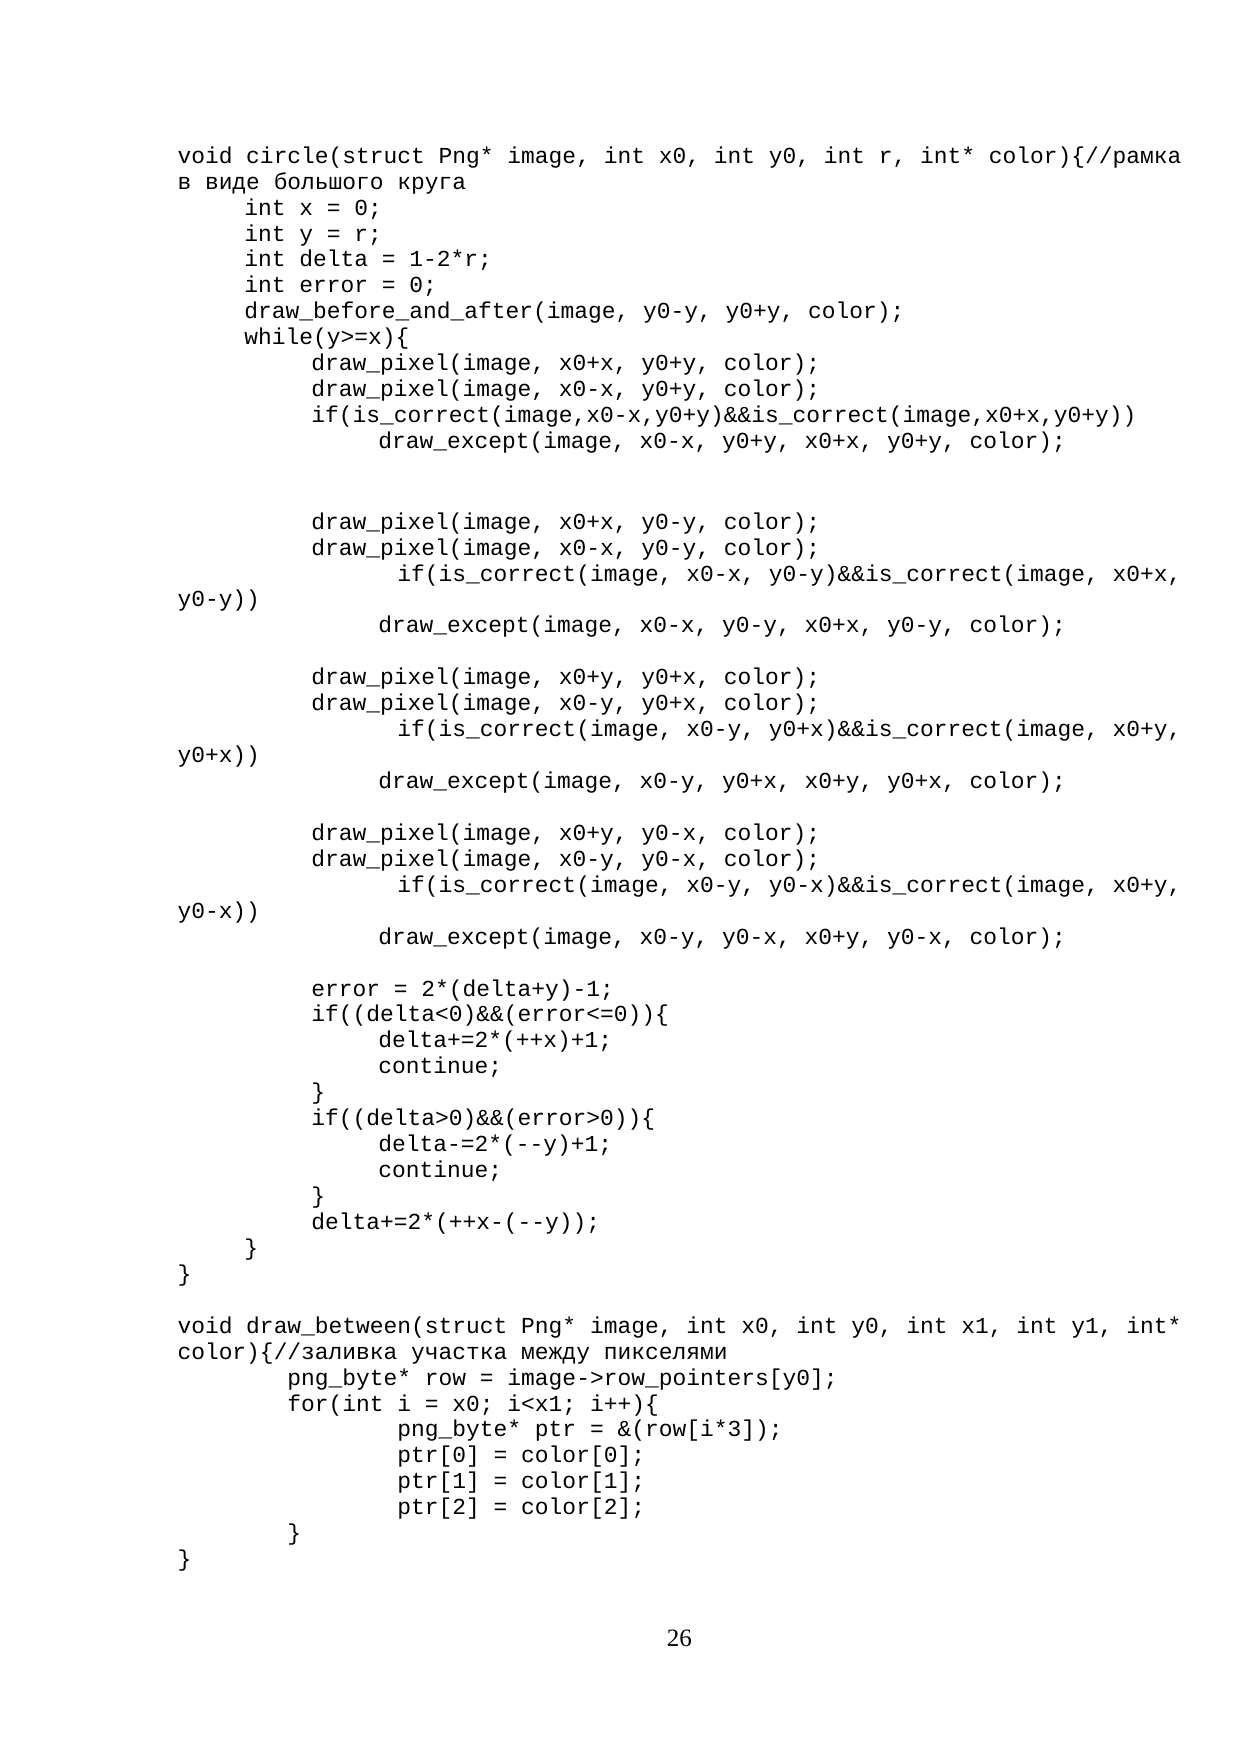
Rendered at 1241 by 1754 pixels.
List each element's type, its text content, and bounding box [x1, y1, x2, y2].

text ptr[2] = color[2]; [177, 1496, 1181, 1522]
text continue; [177, 1158, 1181, 1184]
text draw_pixel(image, x0-x, y0+y, color); [177, 377, 1181, 403]
text draw_before_and_after(image, y0-y, y0+y, color); [177, 300, 1181, 326]
text } [177, 1081, 1181, 1107]
text void draw_between(struct Png* image, int x0, int y0, int x1, int y1, int* color){//заливка участка между пикселями [177, 1314, 1181, 1366]
text continue; [177, 1055, 1181, 1081]
text delta+=2*(++x)+1; [177, 1029, 1181, 1055]
text void circle(struct Png* image, int x0, int y0, int r, int* color){//рамка в виде большого круга [177, 144, 1181, 196]
text } [177, 1236, 1181, 1262]
text if(is_correct(image, x0-y, y0+x)&&is_correct(image, x0+y, y0+x)) [177, 717, 1181, 769]
text int delta = 1-2*r; [177, 248, 1181, 274]
text } [177, 1262, 1181, 1288]
text int error = 0; [177, 274, 1181, 300]
text draw_pixel(image, x0-x, y0-y, color); [177, 536, 1181, 562]
text draw_pixel(image, x0+y, y0-x, color); [177, 821, 1181, 847]
text draw_pixel(image, x0-y, y0+x, color); [177, 692, 1181, 717]
text delta-=2*(--y)+1; [177, 1132, 1181, 1158]
text draw_except(image, x0-y, y0+x, x0+y, y0+x, color); [177, 769, 1181, 795]
text draw_pixel(image, x0-y, y0-x, color); [177, 847, 1181, 873]
text int y = r; [177, 222, 1181, 248]
text delta+=2*(++x-(--y)); [177, 1210, 1181, 1236]
text draw_pixel(image, x0+y, y0+x, color); [177, 666, 1181, 692]
text if(is_correct(image, x0-x, y0-y)&&is_correct(image, x0+x, y0-y)) [177, 562, 1181, 614]
text draw_pixel(image, x0+x, y0-y, color); [177, 510, 1181, 536]
text if(is_correct(image, x0-y, y0-x)&&is_correct(image, x0+y, y0-x)) [177, 873, 1181, 925]
text } [177, 1547, 1181, 1573]
text draw_pixel(image, x0+x, y0+y, color); [177, 352, 1181, 377]
text ptr[0] = color[0]; [177, 1444, 1181, 1470]
text } [177, 1522, 1181, 1547]
text if((delta<0)&&(error<=0)){ [177, 1003, 1181, 1029]
text error = 2*(delta+y)-1; [177, 977, 1181, 1003]
text if(is_correct(image,x0-x,y0+y)&&is_correct(image,x0+x,y0+y)) [177, 403, 1181, 429]
text while(y>=x){ [177, 326, 1181, 352]
text draw_except(image, x0-x, y0-y, x0+x, y0-y, color); [177, 614, 1181, 640]
text png_byte* row = image->row_pointers[y0]; [177, 1366, 1181, 1392]
text ptr[1] = color[1]; [177, 1470, 1181, 1496]
text draw_except(image, x0-y, y0-x, x0+y, y0-x, color); [177, 925, 1181, 951]
text if((delta>0)&&(error>0)){ [177, 1107, 1181, 1132]
text draw_except(image, x0-x, y0+y, x0+x, y0+y, color); [177, 429, 1181, 455]
text for(int i = x0; i<x1; i++){ [177, 1392, 1181, 1418]
text int x = 0; [177, 196, 1181, 222]
text png_byte* ptr = &(row[i*3]); [177, 1418, 1181, 1444]
text } [177, 1184, 1181, 1210]
